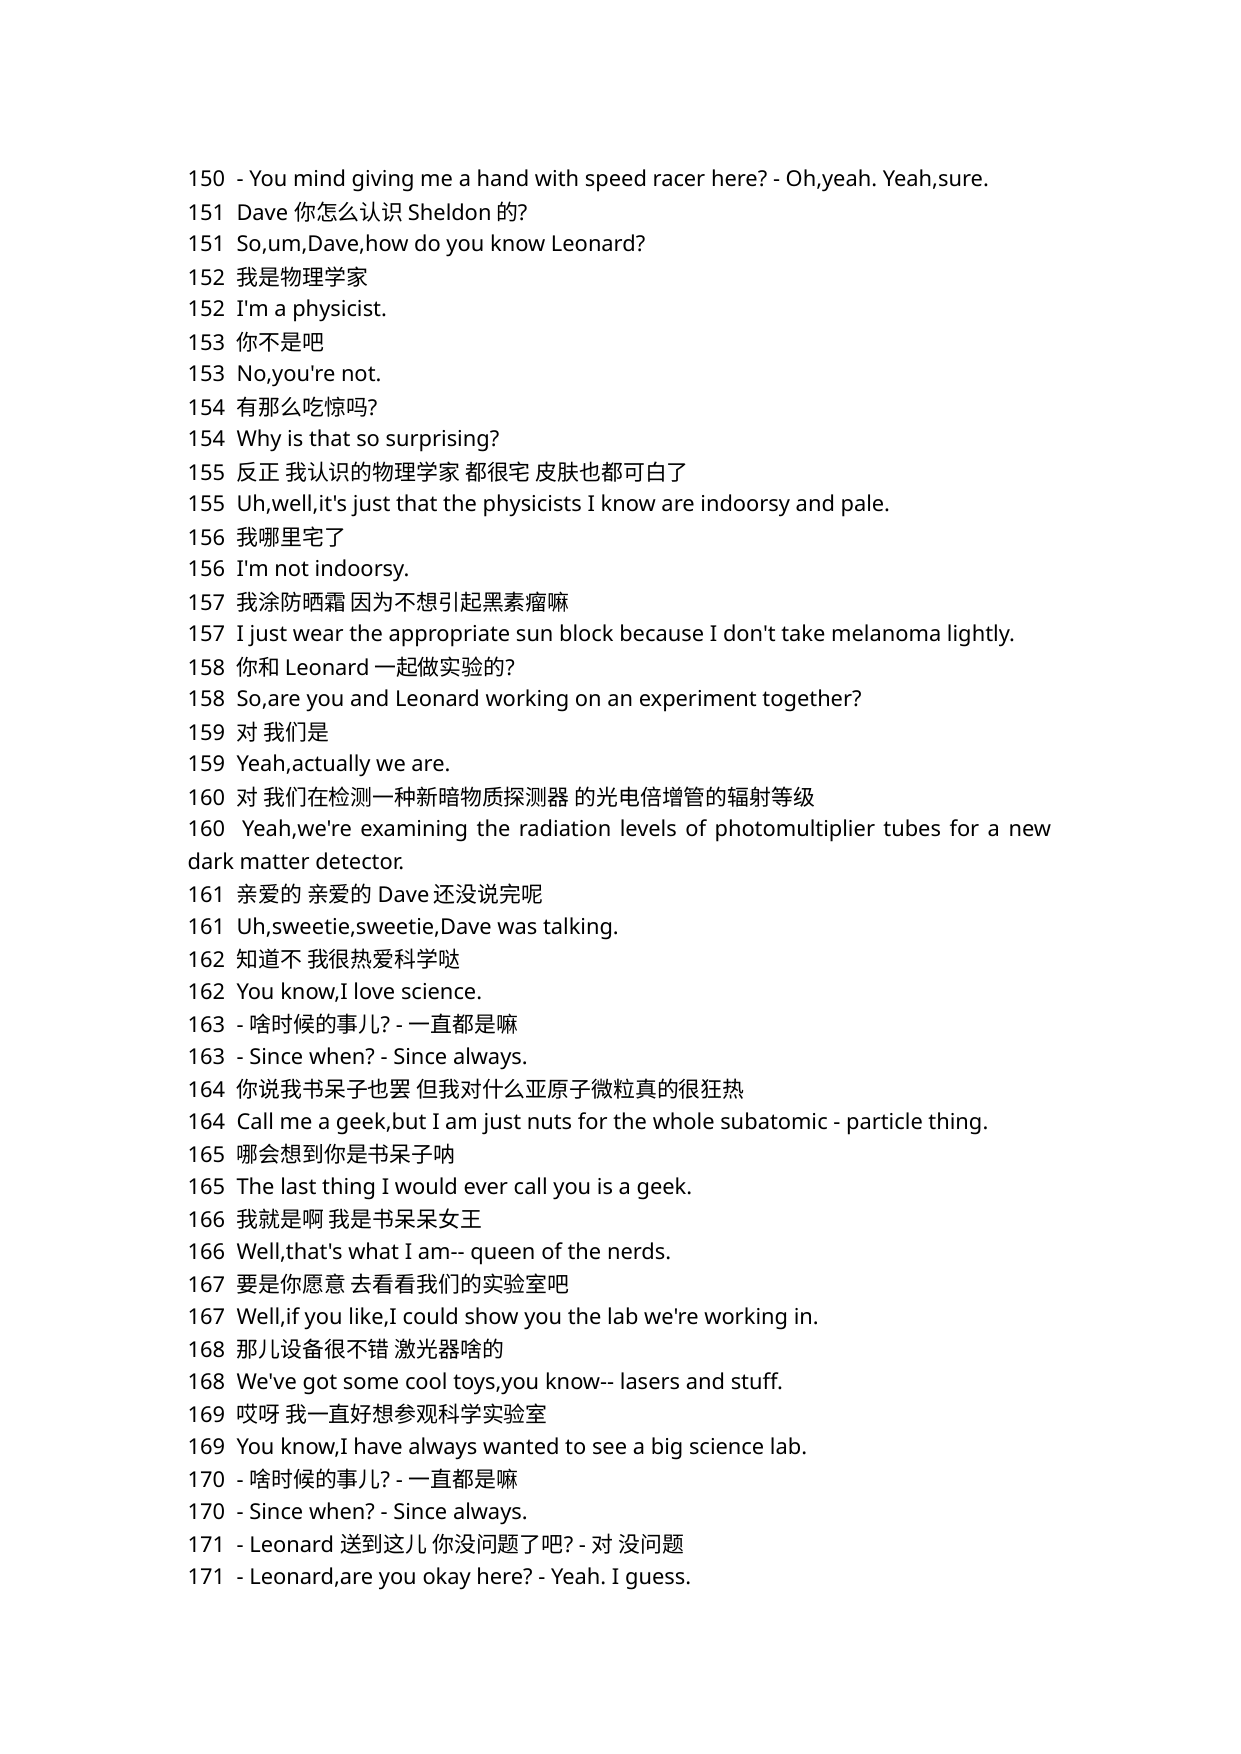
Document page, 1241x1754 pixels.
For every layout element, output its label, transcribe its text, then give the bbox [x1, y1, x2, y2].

text 168 We've got some cool toys,you know-- lasers and stuff. [187, 1364, 1053, 1397]
text 167 要是你愿意 去看看我们的实验室吧 [187, 1267, 1053, 1299]
text 164 Call me a geek,but I am just nuts for the whole subatomic - particle thing. [187, 1104, 1053, 1137]
text 166 我就是啊 我是书呆呆女王 [187, 1202, 1053, 1234]
text 155 反正 我认识的物理学家 都很宅 皮肤也都可白了 [187, 454, 1053, 487]
text 163 - Since when? - Since always. [187, 1039, 1053, 1072]
text 157 我涂防晒霜 因为不想引起黑素瘤嘛 [187, 584, 1053, 617]
text 161 Uh,sweetie,sweetie,Dave was talking. [187, 909, 1053, 942]
text 161 亲爱的 亲爱的 Dave还没说完呢 [187, 877, 1053, 909]
text 157 I just wear the appropriate sun block because I don't take melanoma lightly. [187, 617, 1053, 649]
text 170 - 啥时候的事儿? - 一直都是嘛 [187, 1462, 1053, 1494]
text 152 I'm a physicist. [187, 292, 1053, 324]
text 162 You know,I love science. [187, 974, 1053, 1007]
text 165 哪会想到你是书呆子呐 [187, 1137, 1053, 1169]
text 163 - 啥时候的事儿? - 一直都是嘛 [187, 1007, 1053, 1039]
text 153 No,you're not. [187, 357, 1053, 389]
text 160 对 我们在检测一种新暗物质探测器 的光电倍增管的辐射等级 [187, 779, 1053, 812]
text 151 Dave 你怎么认识Sheldon的? [187, 194, 1053, 227]
text 168 那儿设备很不错 激光器啥的 [187, 1332, 1053, 1364]
text 152 我是物理学家 [187, 259, 1053, 292]
text 171 - Leonard 送到这儿 你没问题了吧? - 对 没问题 [187, 1527, 1053, 1559]
text 171 - Leonard,are you okay here? - Yeah. I guess. [187, 1559, 1053, 1592]
text 167 Well,if you like,I could show you the lab we're working in. [187, 1299, 1053, 1332]
text 159 Yeah,actually we are. [187, 747, 1053, 779]
text 153 你不是吧 [187, 324, 1053, 357]
text 164 你说我书呆子也罢 但我对什么亚原子微粒真的很狂热 [187, 1072, 1053, 1104]
text 158 So,are you and Leonard working on an experiment together? [187, 682, 1053, 714]
text 162 知道不 我很热爱科学哒 [187, 942, 1053, 974]
text 166 Well,that's what I am-- queen of the nerds. [187, 1234, 1053, 1267]
text 159 对 我们是 [187, 714, 1053, 747]
text 154 有那么吃惊吗? [187, 389, 1053, 422]
text 156 I'm not indoorsy. [187, 552, 1053, 584]
text 156 我哪里宅了 [187, 519, 1053, 552]
text 150 - You mind giving me a hand with speed racer here? - Oh,yeah. Yeah,sure. [187, 162, 1053, 194]
text 154 Why is that so surprising? [187, 422, 1053, 454]
text 151 So,um,Dave,how do you know Leonard? [187, 227, 1053, 259]
text 169 哎呀 我一直好想参观科学实验室 [187, 1397, 1053, 1429]
text 165 The last thing I would ever call you is a geek. [187, 1169, 1053, 1202]
text 169 You know,I have always wanted to see a big science lab. [187, 1429, 1053, 1462]
text 155 Uh,well,it's just that the physicists I know are indoorsy and pale. [187, 487, 1053, 519]
text 160 Yeah,we're examining the radiation levels of photomultiplier tubes for a new dark matter detector. [187, 812, 1053, 877]
text 170 - Since when? - Since always. [187, 1494, 1053, 1527]
text 158 你和Leonard一起做实验的? [187, 649, 1053, 682]
